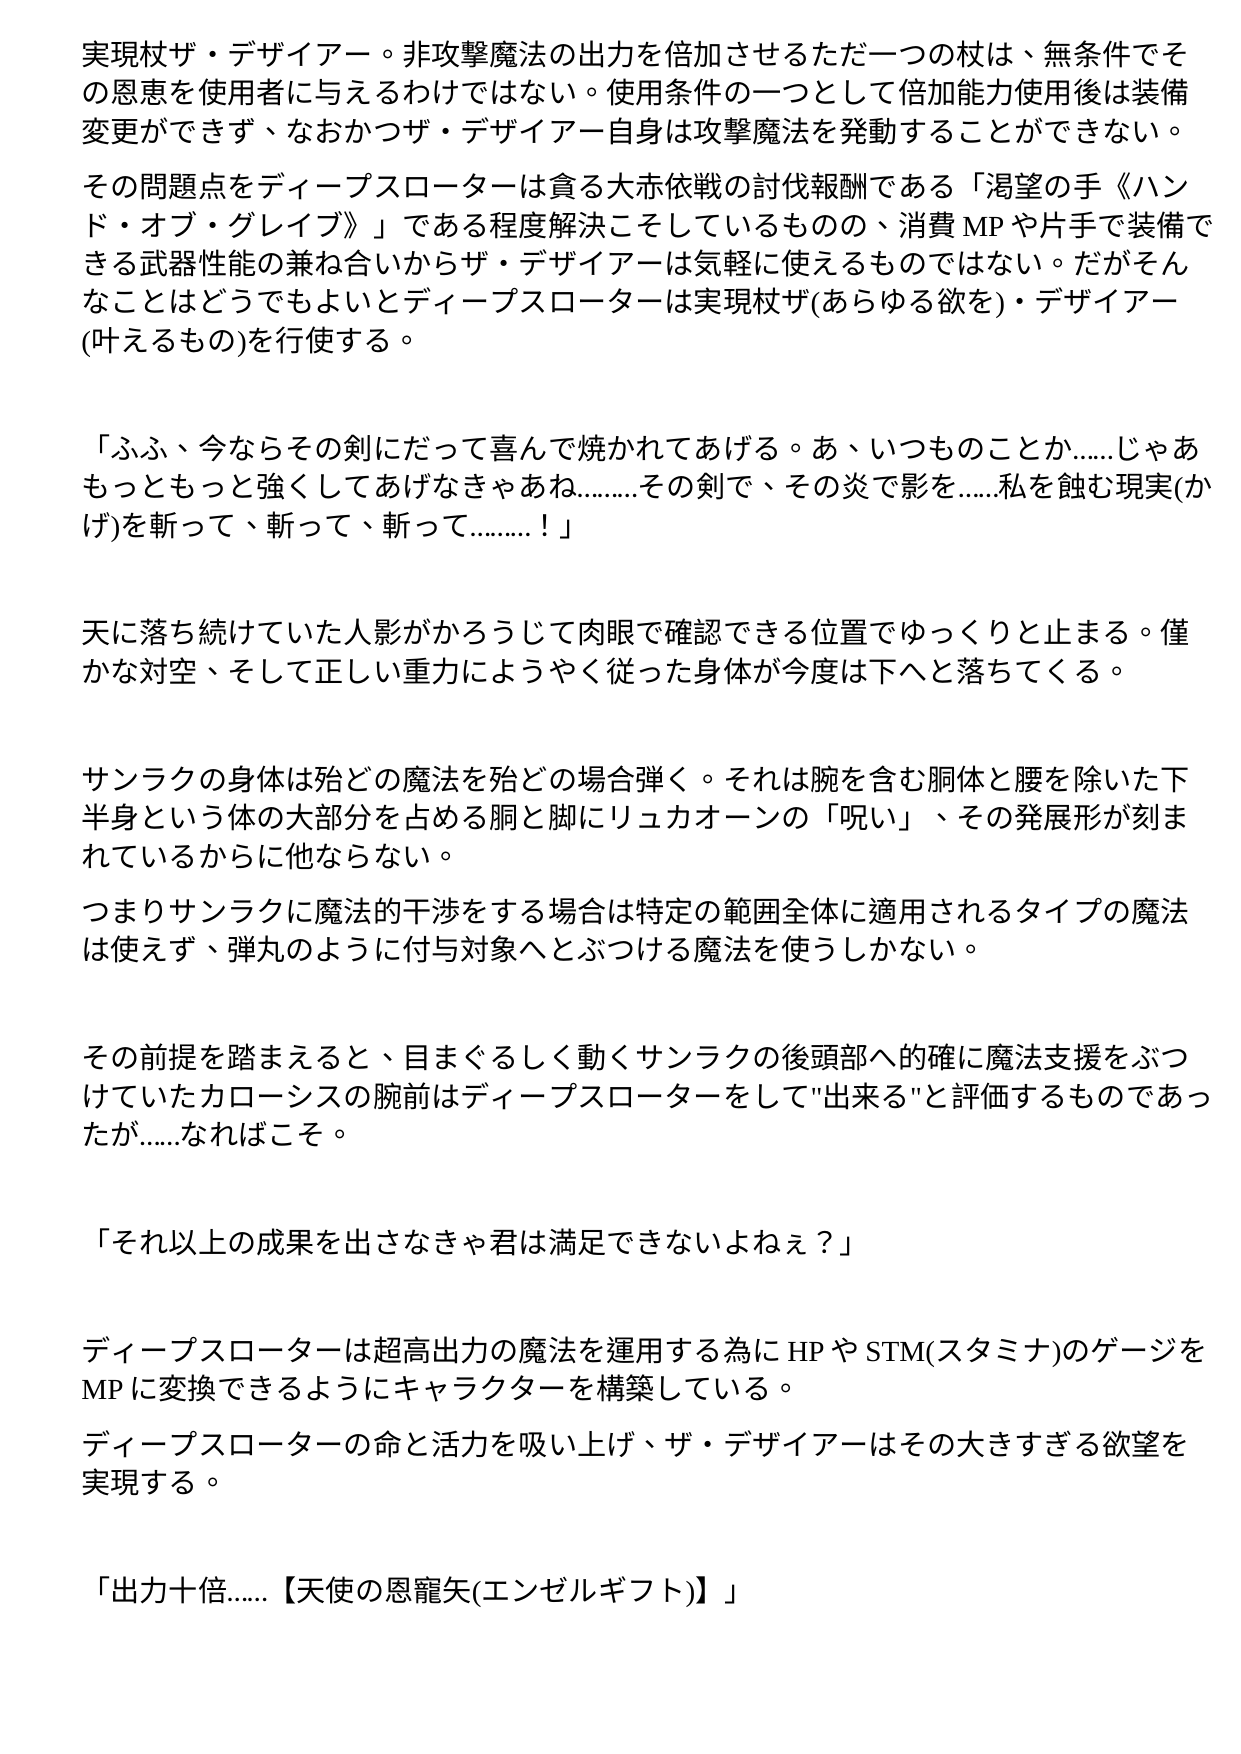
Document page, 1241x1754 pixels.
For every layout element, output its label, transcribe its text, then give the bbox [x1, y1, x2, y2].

text 「出力十倍……【天使の恩寵矢(エンゼルギフト)】」 [81, 1573, 1215, 1608]
text つまりサンラクに魔法的干渉をする場合は特定の範囲全体に適用されるタイプの魔法は使えず、弾丸のように付与対象へとぶつける魔法を使うしかない。 [81, 894, 1215, 968]
text サンラクの身体は殆どの魔法を殆どの場合弾く。それは腕を含む胴体と腰を除いた下半身という体の大部分を占める胴と脚にリュカオーンの「呪い」、その発展形が刻まれているからに他ならない。 [81, 762, 1215, 874]
text その前提を踏まえると、目まぐるしく動くサンラクの後頭部へ的確に魔法支援をぶつけていたカローシスの腕前はディープスローターをして"出来る"と評価するものであったが……なればこそ。 [81, 1040, 1215, 1153]
text その問題点をディープスローターは貪る大赤依戦の討伐報酬である「渇望の手《ハンド・オブ・グレイブ》」である程度解決こそしているものの、消費MPや片手で装備できる武器性能の兼ね合いからザ・デザイアーは気軽に使えるものではない。だがそんなことはどうでもよいとディープスローターは実現杖ザ(あらゆる欲を)・デザイアー(叶えるもの)を行使する。 [81, 169, 1215, 358]
text 「ふふ、今ならその剣にだって喜んで焼かれてあげる。あ、いつものことか……じゃあもっともっと強くしてあげなきゃあね………その剣で、その炎で影を……私を蝕む現実(かげ)を斬って、斬って、斬って………！」 [81, 431, 1215, 543]
text 実現杖ザ・デザイアー。非攻撃魔法の出力を倍加させるただ一つの杖は、無条件でその恩恵を使用者に与えるわけではない。使用条件の一つとして倍加能力使用後は装備変更ができず、なおかつザ・デザイアー自身は攻撃魔法を発動することができない。 [81, 37, 1215, 150]
text ディープスローターの命と活力を吸い上げ、ザ・デザイアーはその大きすぎる欲望を実現する。 [81, 1427, 1215, 1501]
text 「それ以上の成果を出さなきゃ君は満足できないよねぇ？」 [81, 1225, 1215, 1261]
text ディープスローターは超高出力の魔法を運用する為にHPやSTM(スタミナ)のゲージをMPに変換できるようにキャラクターを構築している。 [81, 1333, 1215, 1407]
text 天に落ち続けていた人影がかろうじて肉眼で確認できる位置でゆっくりと止まる。僅かな対空、そして正しい重力にようやく従った身体が今度は下へと落ちてくる。 [81, 616, 1215, 690]
